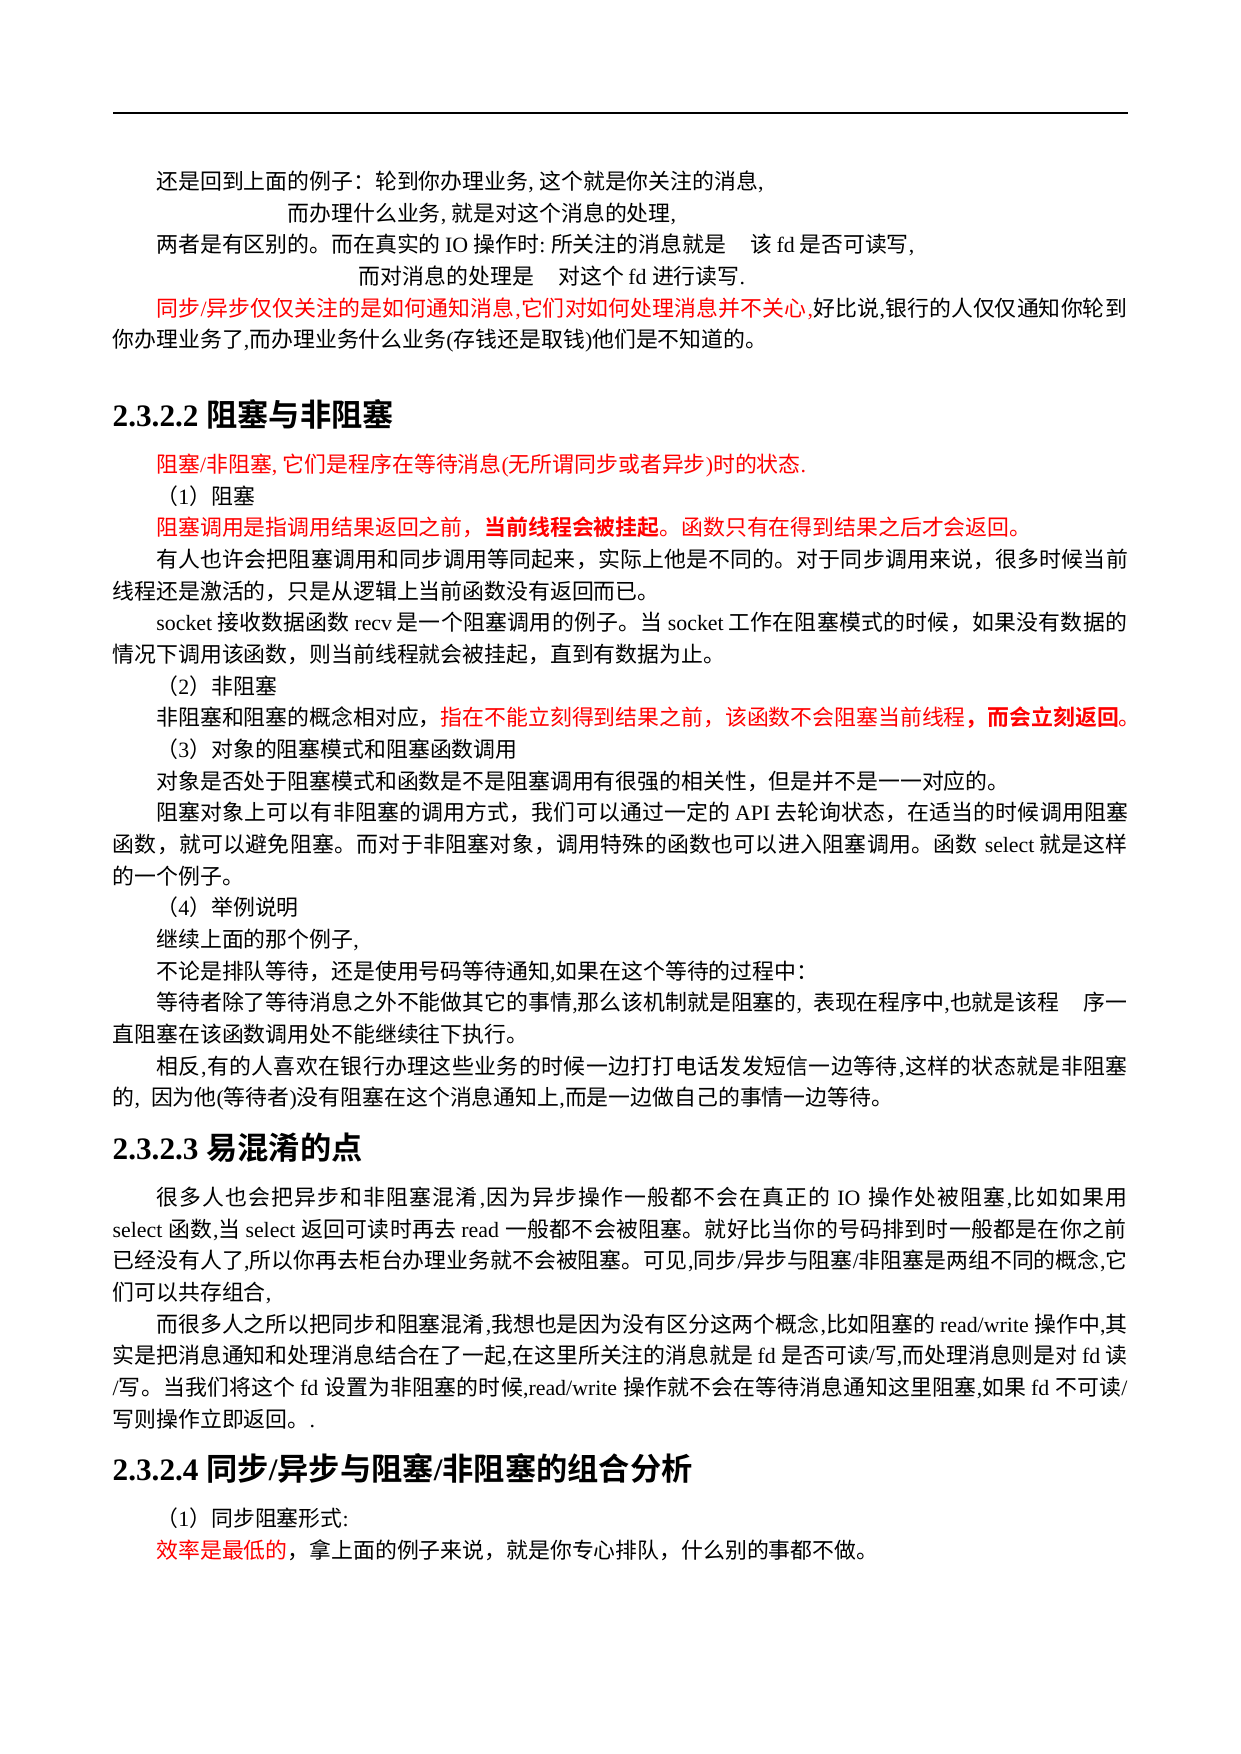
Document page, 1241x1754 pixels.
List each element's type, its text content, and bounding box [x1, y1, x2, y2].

text 阻塞调用是指调用结果返回之前，当前线程会被挂起。函数只有在得到结果之后才会返回。 [112, 510, 1128, 542]
text 而对消息的处理是 对这个fd 进行读写. [112, 259, 1128, 291]
text 阻塞对象上可以有非阻塞的调用方式，我们可以通过一定的API去轮询状态，在适当的时候调用阻塞函数，就可以避免阻塞。而对于非阻塞对象，调用特殊的函数也可以进入阻塞调用。函数select就是这样的一个例子。 [112, 795, 1128, 890]
text （1）阻塞 [112, 479, 1128, 510]
text 阻塞/非阻塞, 它们是程序在等待消息(无所谓同步或者异步)时的状态. [112, 447, 1128, 479]
text 继续上面的那个例子, [112, 922, 1128, 954]
text （3）对象的阻塞模式和阻塞函数调用 [112, 732, 1128, 764]
text 有人也许会把阻塞调用和同步调用等同起来，实际上他是不同的。对于同步调用来说，很多时候当前线程还是激活的，只是从逻辑上当前函数没有返回而已。 [112, 542, 1128, 605]
subtitle 2.3.2.4 同步/异步与阻塞/非阻塞的组合分析 [112, 1433, 1128, 1501]
text 而很多人之所以把同步和阻塞混淆,我想也是因为没有区分这两个概念,比如阻塞的read/write 操作中,其实是把消息通知和处理消息结合在了一起,在这里所关注的消息就是fd 是否可读/写,而处理消息则是对fd 读/写。当我们将这个fd 设置为非阻塞的时候,read/write 操作就不会在等待消息通知这里阻塞,如果fd 不可读/写则操作立即返回。. [112, 1307, 1128, 1433]
text 非阻塞和阻塞的概念相对应，指在不能立刻得到结果之前，该函数不会阻塞当前线程，而会立刻返回。 [112, 700, 1128, 732]
text 相反,有的人喜欢在银行办理这些业务的时候一边打打电话发发短信一边等待,这样的状态就是非阻塞的, 因为他(等待者)没有阻塞在这个消息通知上,而是一边做自己的事情一边等待。 [112, 1049, 1128, 1112]
text （4）举例说明 [112, 890, 1128, 922]
text 对象是否处于阻塞模式和函数是不是阻塞调用有很强的相关性，但是并不是一一对应的。 [112, 764, 1128, 795]
text （2）非阻塞 [112, 669, 1128, 700]
text 不论是排队等待，还是使用号码等待通知,如果在这个等待的过程中： [112, 954, 1128, 985]
text 还是回到上面的例子：轮到你办理业务, 这个就是你关注的消息, [112, 164, 1128, 196]
text 同步/异步仅仅关注的是如何通知消息,它们对如何处理消息并不关心,好比说,银行的人仅仅通知你轮到你办理业务了,而办理业务什么业务(存钱还是取钱)他们是不知道的。 [112, 291, 1128, 354]
text （1）同步阻塞形式: [112, 1501, 1128, 1533]
text socket接收数据函数recv是一个阻塞调用的例子。当socket工作在阻塞模式的时候，如果没有数据的情况下调用该函数，则当前线程就会被挂起，直到有数据为止。 [112, 605, 1128, 669]
text 等待者除了等待消息之外不能做其它的事情,那么该机制就是阻塞的, 表现在程序中,也就是该程 序一直阻塞在该函数调用处不能继续往下执行。 [112, 985, 1128, 1049]
text 两者是有区别的。而在真实的IO 操作时: 所关注的消息就是 该fd是否可读写, [112, 227, 1128, 259]
text 效率是最低的，拿上面的例子来说，就是你专心排队，什么别的事都不做。 [112, 1533, 1128, 1564]
subtitle 2.3.2.2 阻塞与非阻塞 [112, 379, 1128, 447]
subtitle 2.3.2.3 易混淆的点 [112, 1112, 1128, 1180]
text 而办理什么业务, 就是对这个消息的处理, [112, 196, 1128, 227]
text 很多人也会把异步和非阻塞混淆,因为异步操作一般都不会在真正的IO 操作处被阻塞,比如如果用select 函数,当select 返回可读时再去read 一般都不会被阻塞。就好比当你的号码排到时一般都是在你之前已经没有人了,所以你再去柜台办理业务就不会被阻塞。可见,同步/异步与阻塞/非阻塞是两组不同的概念,它们可以共存组合, [112, 1180, 1128, 1307]
